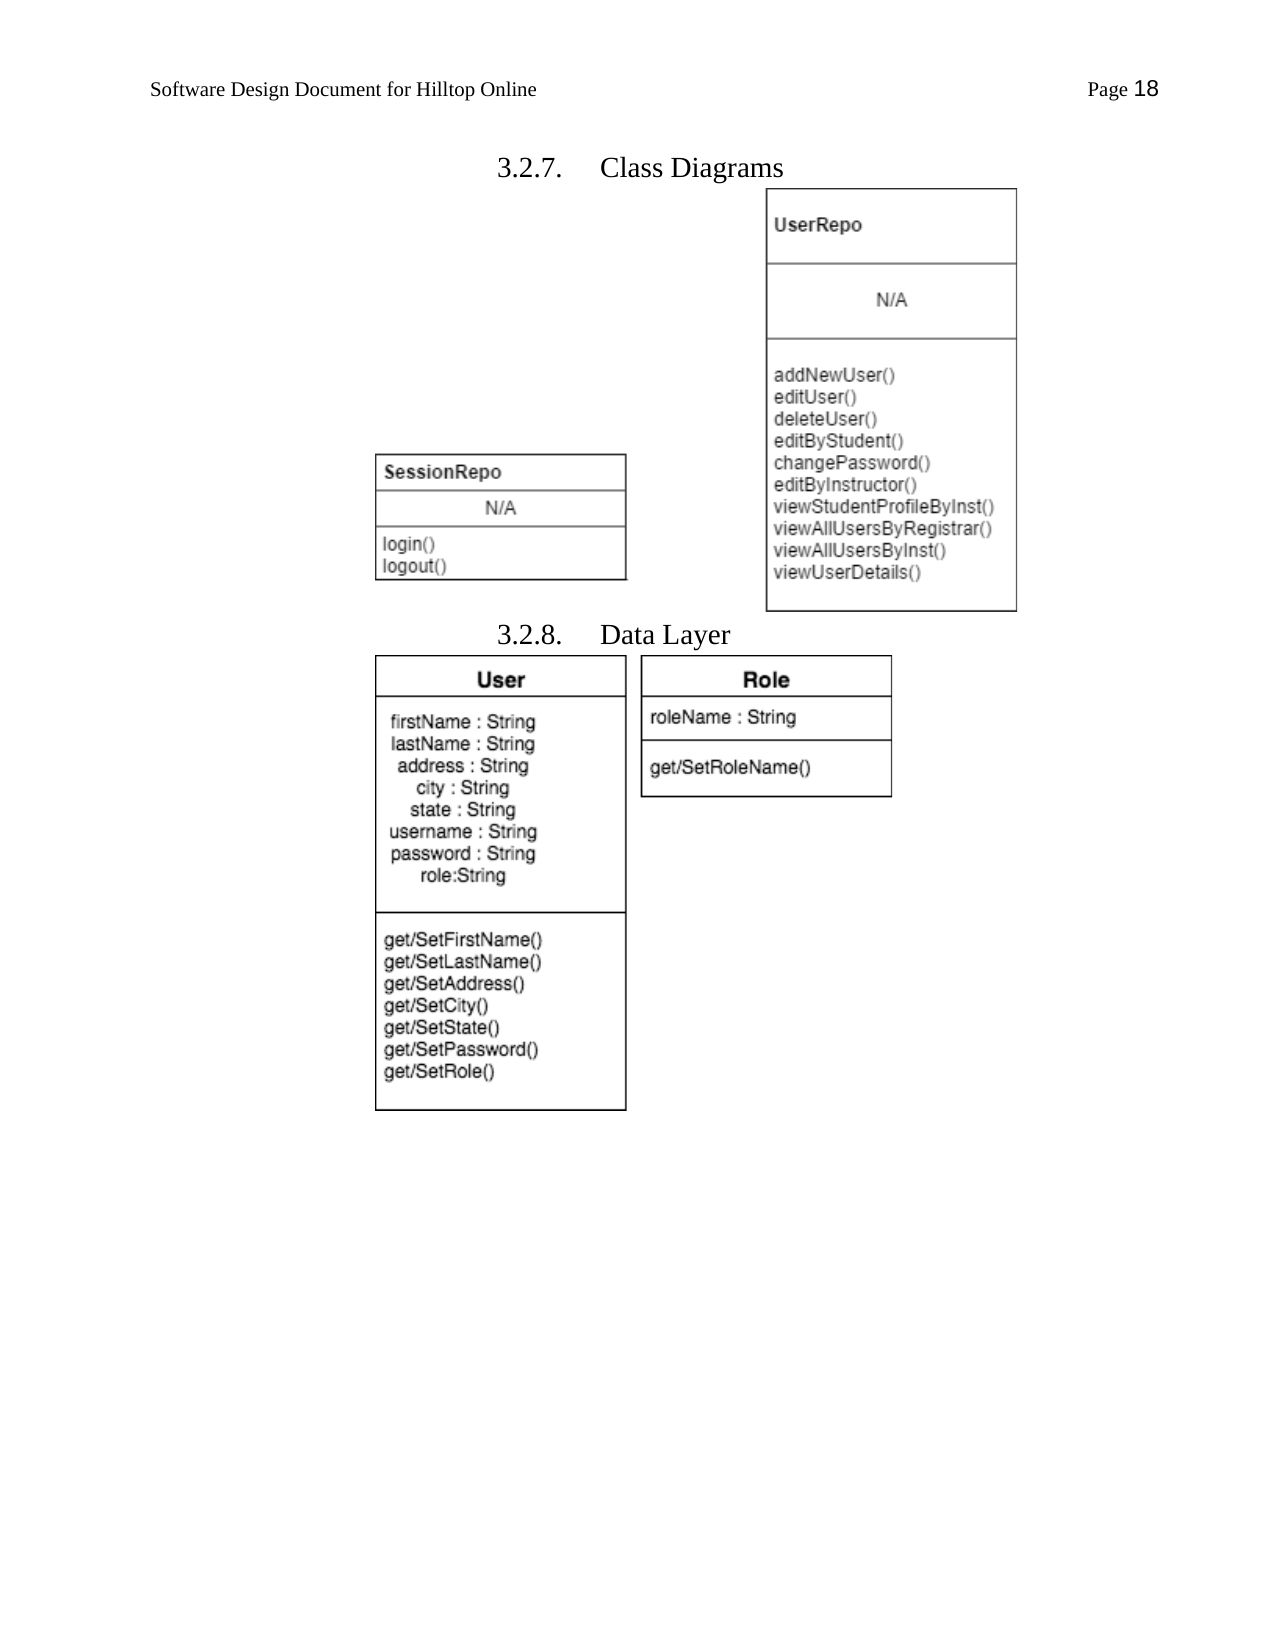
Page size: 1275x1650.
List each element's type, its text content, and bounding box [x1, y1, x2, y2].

subtitle Class Diagrams [375, 150, 1125, 612]
subtitle Data Layer [375, 617, 1125, 1110]
